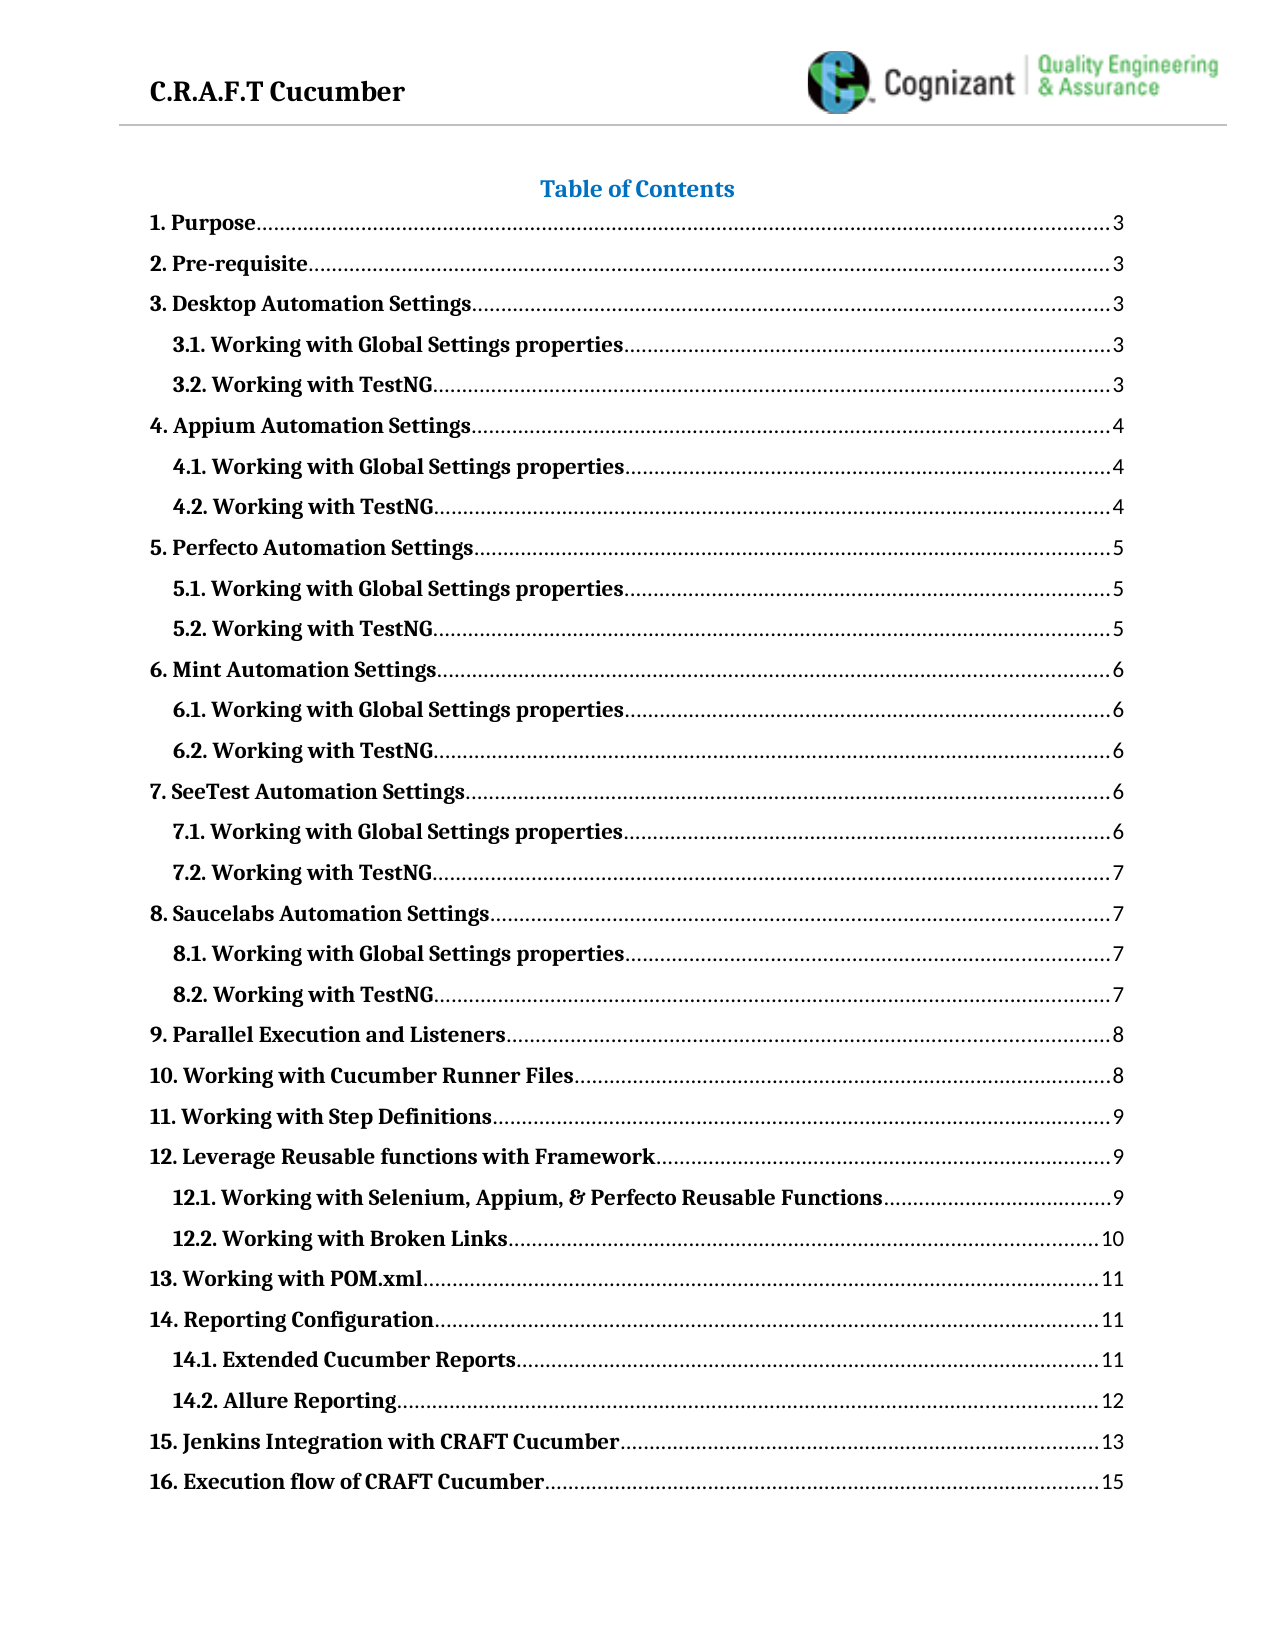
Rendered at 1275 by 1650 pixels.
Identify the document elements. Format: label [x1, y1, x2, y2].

picture [807, 51, 1225, 114]
